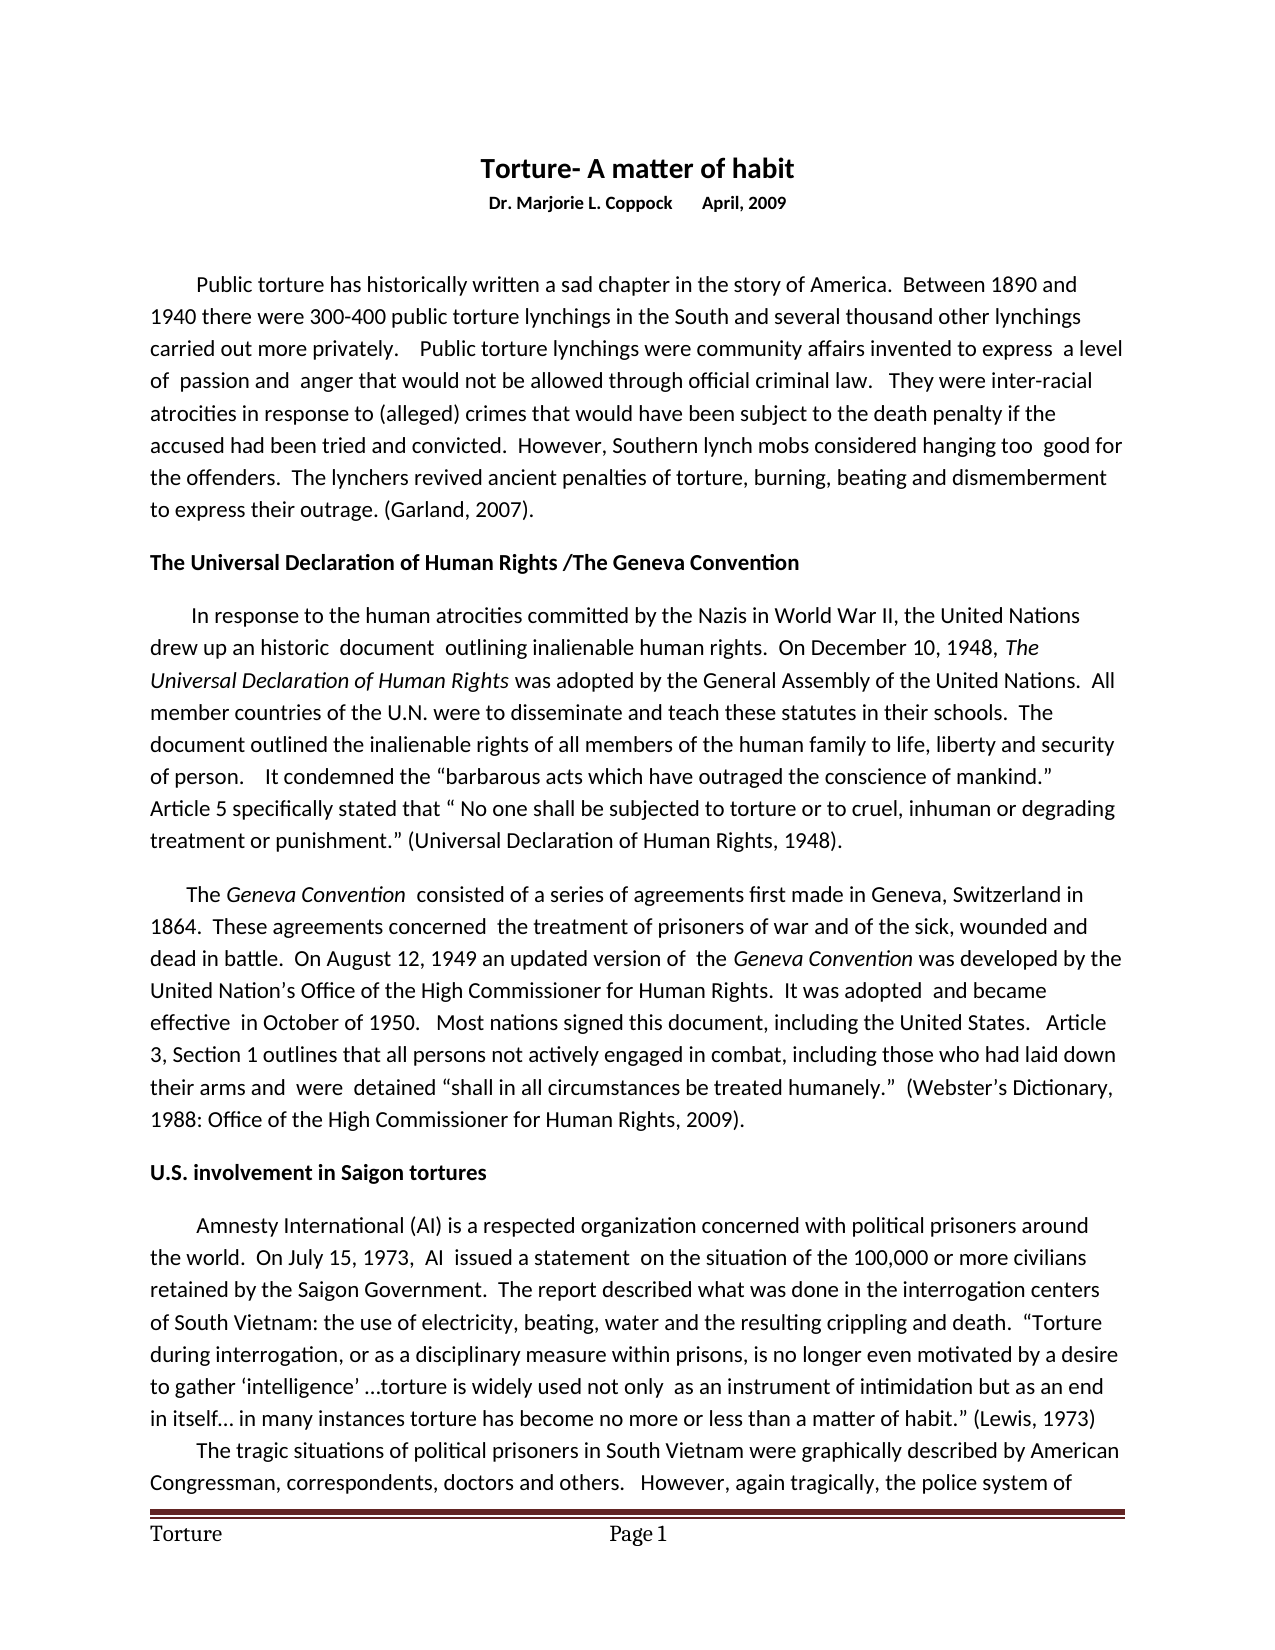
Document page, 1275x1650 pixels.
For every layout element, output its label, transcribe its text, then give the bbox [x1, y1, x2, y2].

text In response to the human atrocities committed by the Nazis in World War II, the United Nations drew up an historic document outlining inalienable human rights. On December 10, 1948, The Universal Declaration of Human Rights was adopted by the General Assembly of the United Nations. All member countries of the U.N. were to disseminate and teach these statutes in their schools. The document outlined the inalienable rights of all members of the human family to life, liberty and security of person. It condemned the “barbarous acts which have outraged the conscience of mankind.” Article 5 specifically stated that “ No one shall be subjected to torture or to cruel, inhuman or degrading treatment or punishment.” (Universal Declaration of Human Rights, 1948). [150, 601, 1125, 855]
text Dr. Marjorie L. Coppock April, 2009 [150, 191, 1125, 214]
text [150, 1436, 1125, 1497]
text Torture- A matter of habit [150, 150, 1125, 186]
text U.S. involvement in Saigon tortures [150, 1158, 1125, 1186]
text The Geneva Convention consisted of a series of agreements first made in Geneva, Switzerland in 1864. These agreements concerned the treatment of prisoners of war and of the sick, wounded and dead in battle. On August 12, 1949 an updated version of the Geneva Convention was developed by the United Nation’s Office of the High Commissioner for Human Rights. It was adopted and became effective in October of 1950. Most nations signed this document, including the United States. Article 3, Section 1 outlines that all persons not actively engaged in combat, including those who had laid down their arms and were detained “shall in all circumstances be treated humanely.” (Webster’s Dictionary, 1988: Office of the High Commissioner for Human Rights, 2009). [150, 880, 1125, 1133]
text The Universal Declaration of Human Rights /The Geneva Convention [150, 548, 1125, 576]
text Public torture has historically written a sad chapter in the story of America. Between 1890 and 1940 there were 300-400 public torture lynchings in the South and several thousand other lynchings carried out more privately. Public torture lynchings were community affairs invented to express a level of passion and anger that would not be allowed through official criminal law. They were inter-racial atrocities in response to (alleged) crimes that would have been subject to the death penalty if the accused had been tried and convicted. However, Southern lynch mobs considered hanging too good for the offenders. The lynchers revived ancient penalties of torture, burning, beating and dismemberment to express their outrage. (Garland, 2007). [150, 270, 1125, 523]
text Amnesty International (AI) is a respected organization concerned with political prisoners around the world. On July 15, 1973, AI issued a statement on the situation of the 100,000 or more civilians retained by the Saigon Government. The report described what was done in the interrogation centers of South Vietnam: the use of electricity, beating, water and the resulting crippling and death. “Torture during interrogation, or as a disciplinary measure within prisons, is no longer even motivated by a desire to gather ‘intelligence’ …torture is widely used not only as an instrument of intimidation but as an end in itself… in many instances torture has become no more or less than a matter of habit.” (Lewis, 1973) [150, 1211, 1125, 1432]
